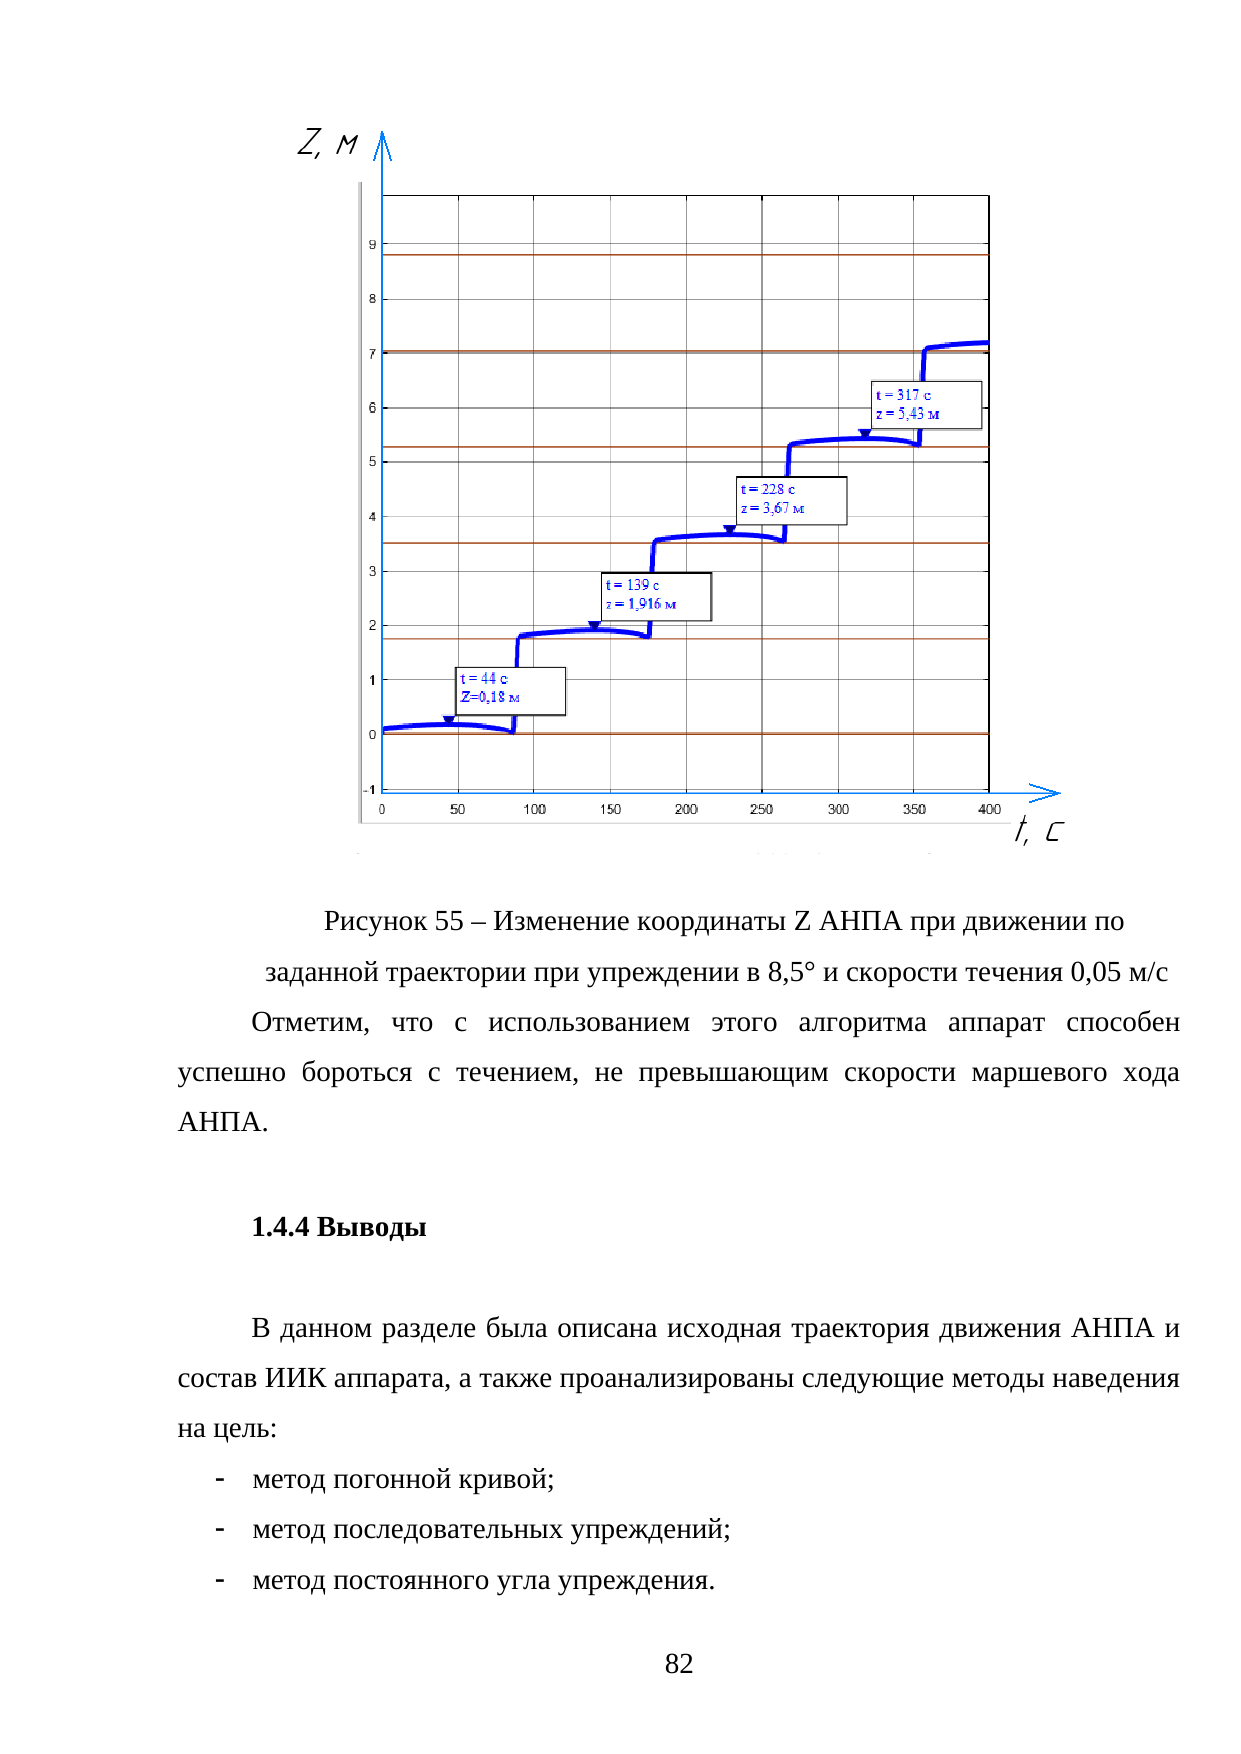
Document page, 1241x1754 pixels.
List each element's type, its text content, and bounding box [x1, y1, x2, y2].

list Отметим, что с использованием этого алгоритма аппарат способен успешно бороться с течением, не превышающим скорости маршевого хода АНПА. [177, 1004, 1181, 1138]
list метод последовательных упреждений; [215, 1511, 1181, 1545]
text В данном разделе была описана исходная траектория движения АНПА и состав ИИК аппарата, а также проанализированы следующие методы наведения на цель: [177, 1310, 1181, 1444]
subtitle 1.4.4 Выводы [177, 1209, 1181, 1243]
list метод постоянного угла упреждения. [215, 1562, 1181, 1595]
list метод погонной кривой; [215, 1461, 1181, 1494]
picture [289, 118, 1070, 854]
text – Изменение координаты Z АНПА при движении по заданной траектории при упреждении в 8,5° и скорости течения 0,05 м/с [252, 903, 1181, 987]
